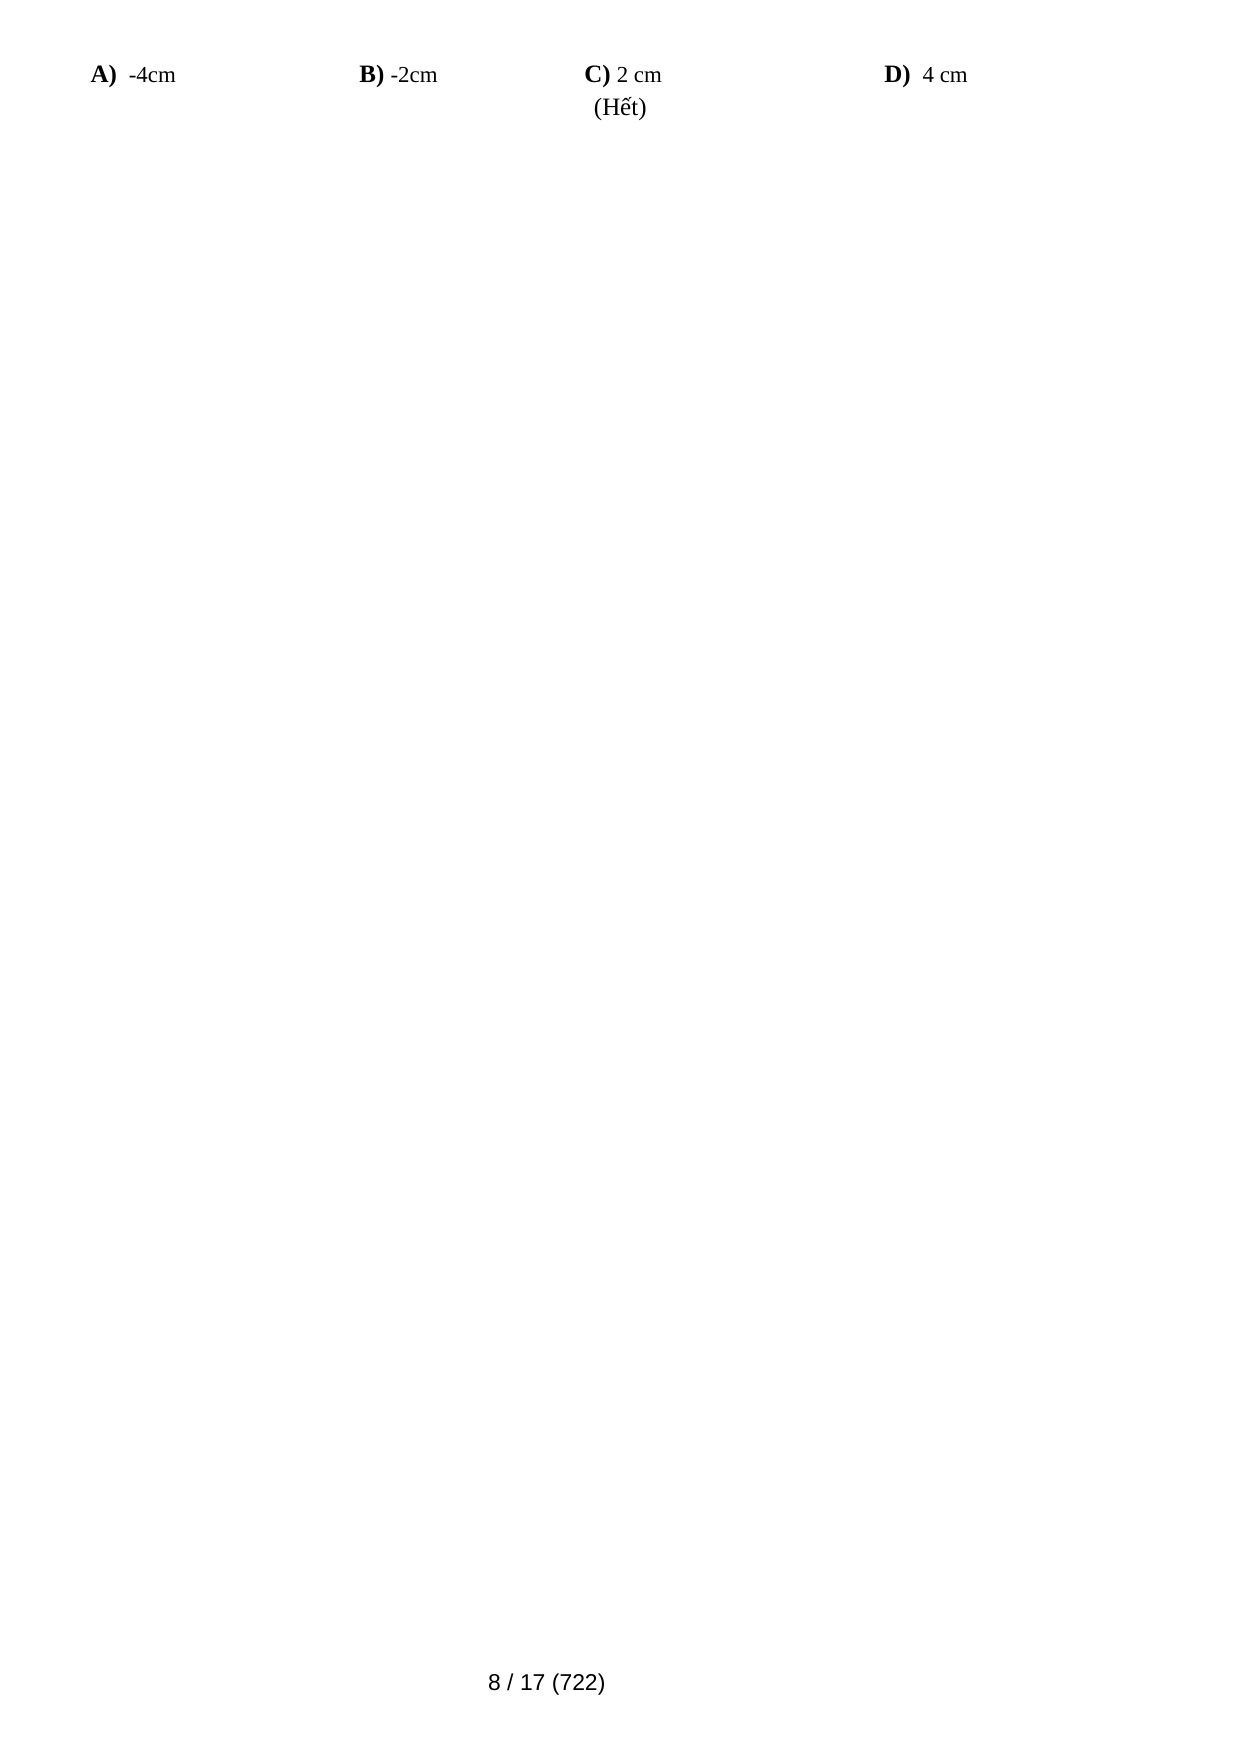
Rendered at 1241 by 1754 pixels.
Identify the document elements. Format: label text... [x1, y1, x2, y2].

text (Hết) [59, 92, 1181, 121]
text A) -4cm B) -2cm C) 2 cm D) 4 cm [59, 59, 1181, 88]
